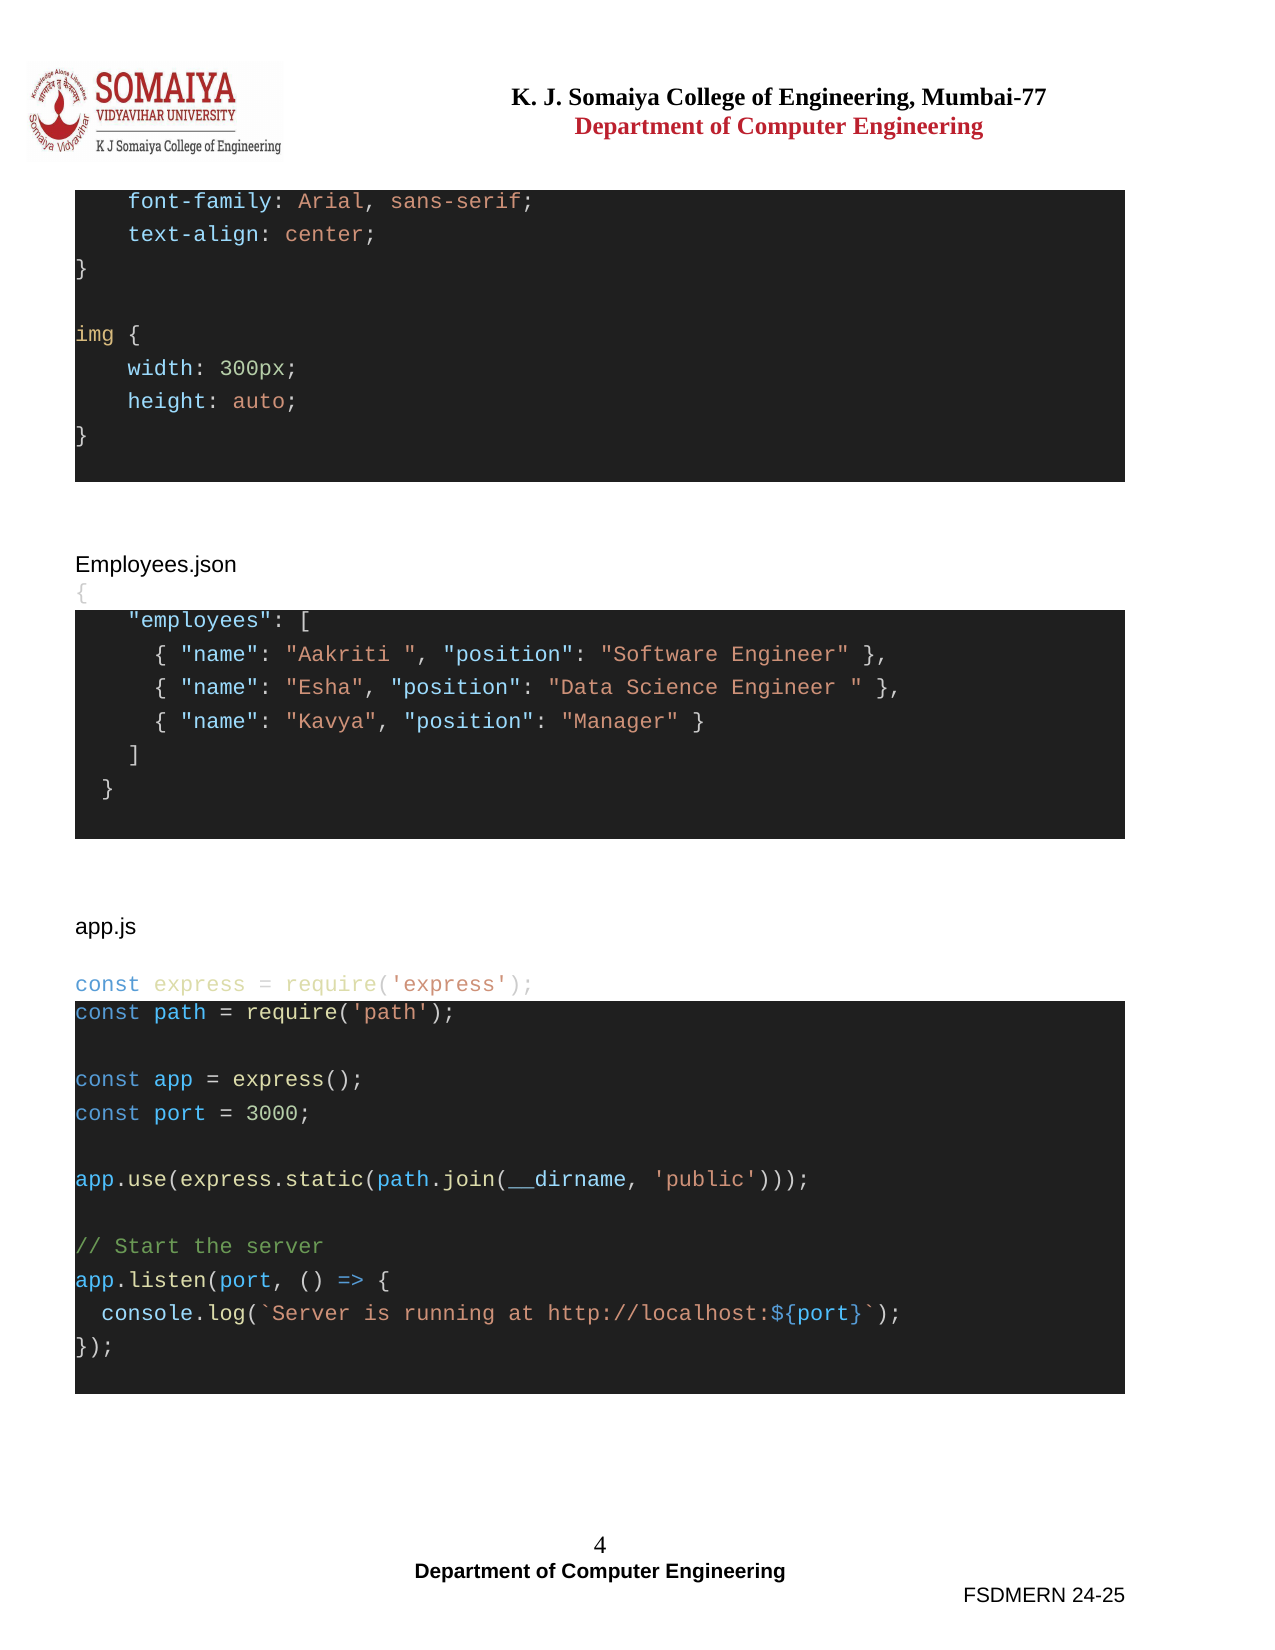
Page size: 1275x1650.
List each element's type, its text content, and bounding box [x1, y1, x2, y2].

text const path = require('path'); [75, 1001, 1125, 1026]
text } [75, 424, 1125, 449]
text { "name": "Aakriti ", "position": "Software Engineer" }, [75, 643, 1125, 668]
text text-align: center; [75, 223, 1125, 248]
text Employees.json { [75, 551, 1125, 606]
text const port = 3000; [75, 1102, 1125, 1126]
text } [75, 777, 1125, 802]
text } [75, 257, 1125, 282]
text ] [75, 743, 1125, 768]
text width: 300px; [75, 357, 1125, 382]
text app.use(express.static(path.join(__dirname, 'public'))); [75, 1168, 1125, 1193]
text { "name": "Esha", "position": "Data Science Engineer " }, [75, 677, 1125, 701]
text height: auto; [75, 391, 1125, 415]
text // Start the server [75, 1235, 1125, 1260]
text "employees": [ [75, 610, 1125, 634]
text { "name": "Kavya", "position": "Manager" } [75, 710, 1125, 735]
picture [26, 61, 284, 162]
text app.js const express = require('express'); [75, 913, 1125, 998]
text const app = express(); [75, 1068, 1125, 1093]
text app.listen(port, () => { [75, 1269, 1125, 1294]
text }); [75, 1336, 1125, 1361]
text font-family: Arial, sans-serif; [75, 190, 1125, 215]
text img { [75, 324, 1125, 348]
text console.log(`Server is running at http://localhost:${port}`); [75, 1302, 1125, 1327]
